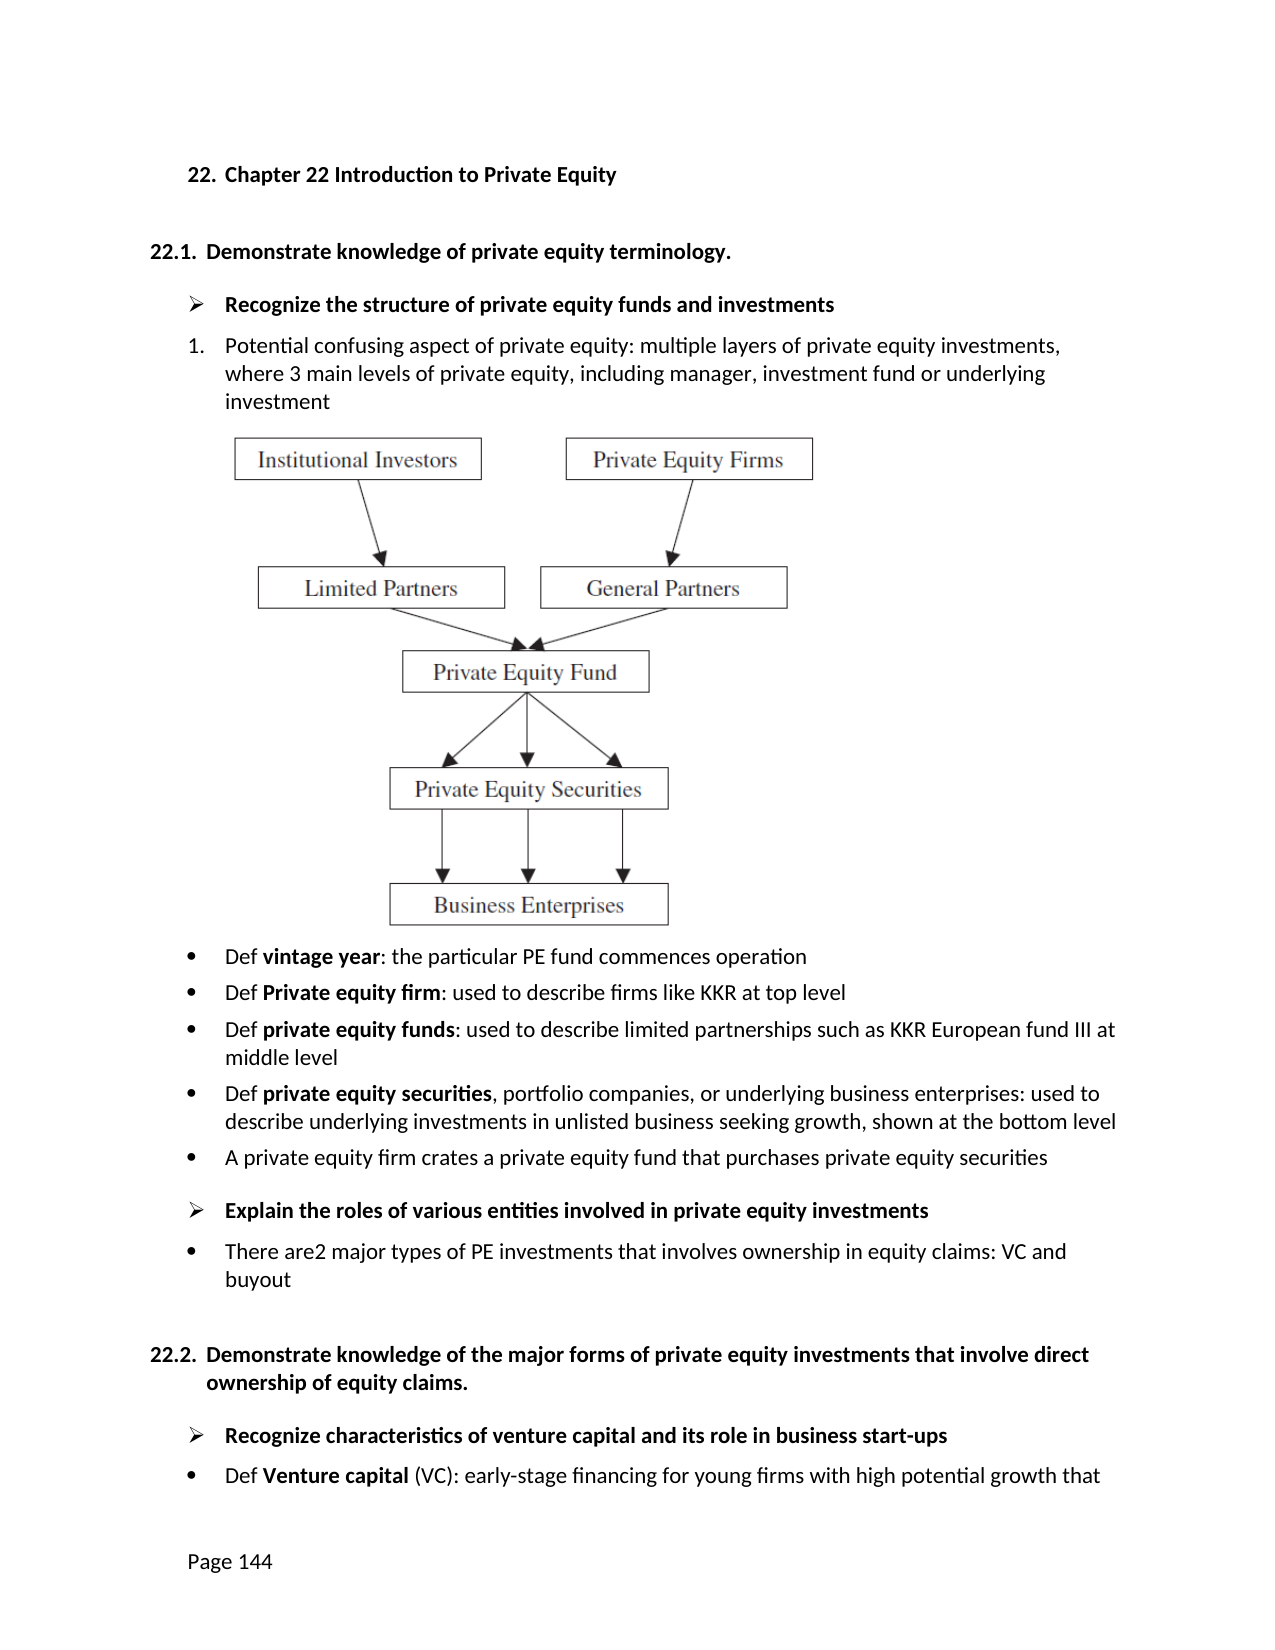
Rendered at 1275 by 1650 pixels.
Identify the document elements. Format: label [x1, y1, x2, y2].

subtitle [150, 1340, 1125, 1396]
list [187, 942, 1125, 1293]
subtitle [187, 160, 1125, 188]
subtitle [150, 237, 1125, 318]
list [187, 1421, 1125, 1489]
picture [225, 427, 828, 934]
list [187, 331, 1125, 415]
